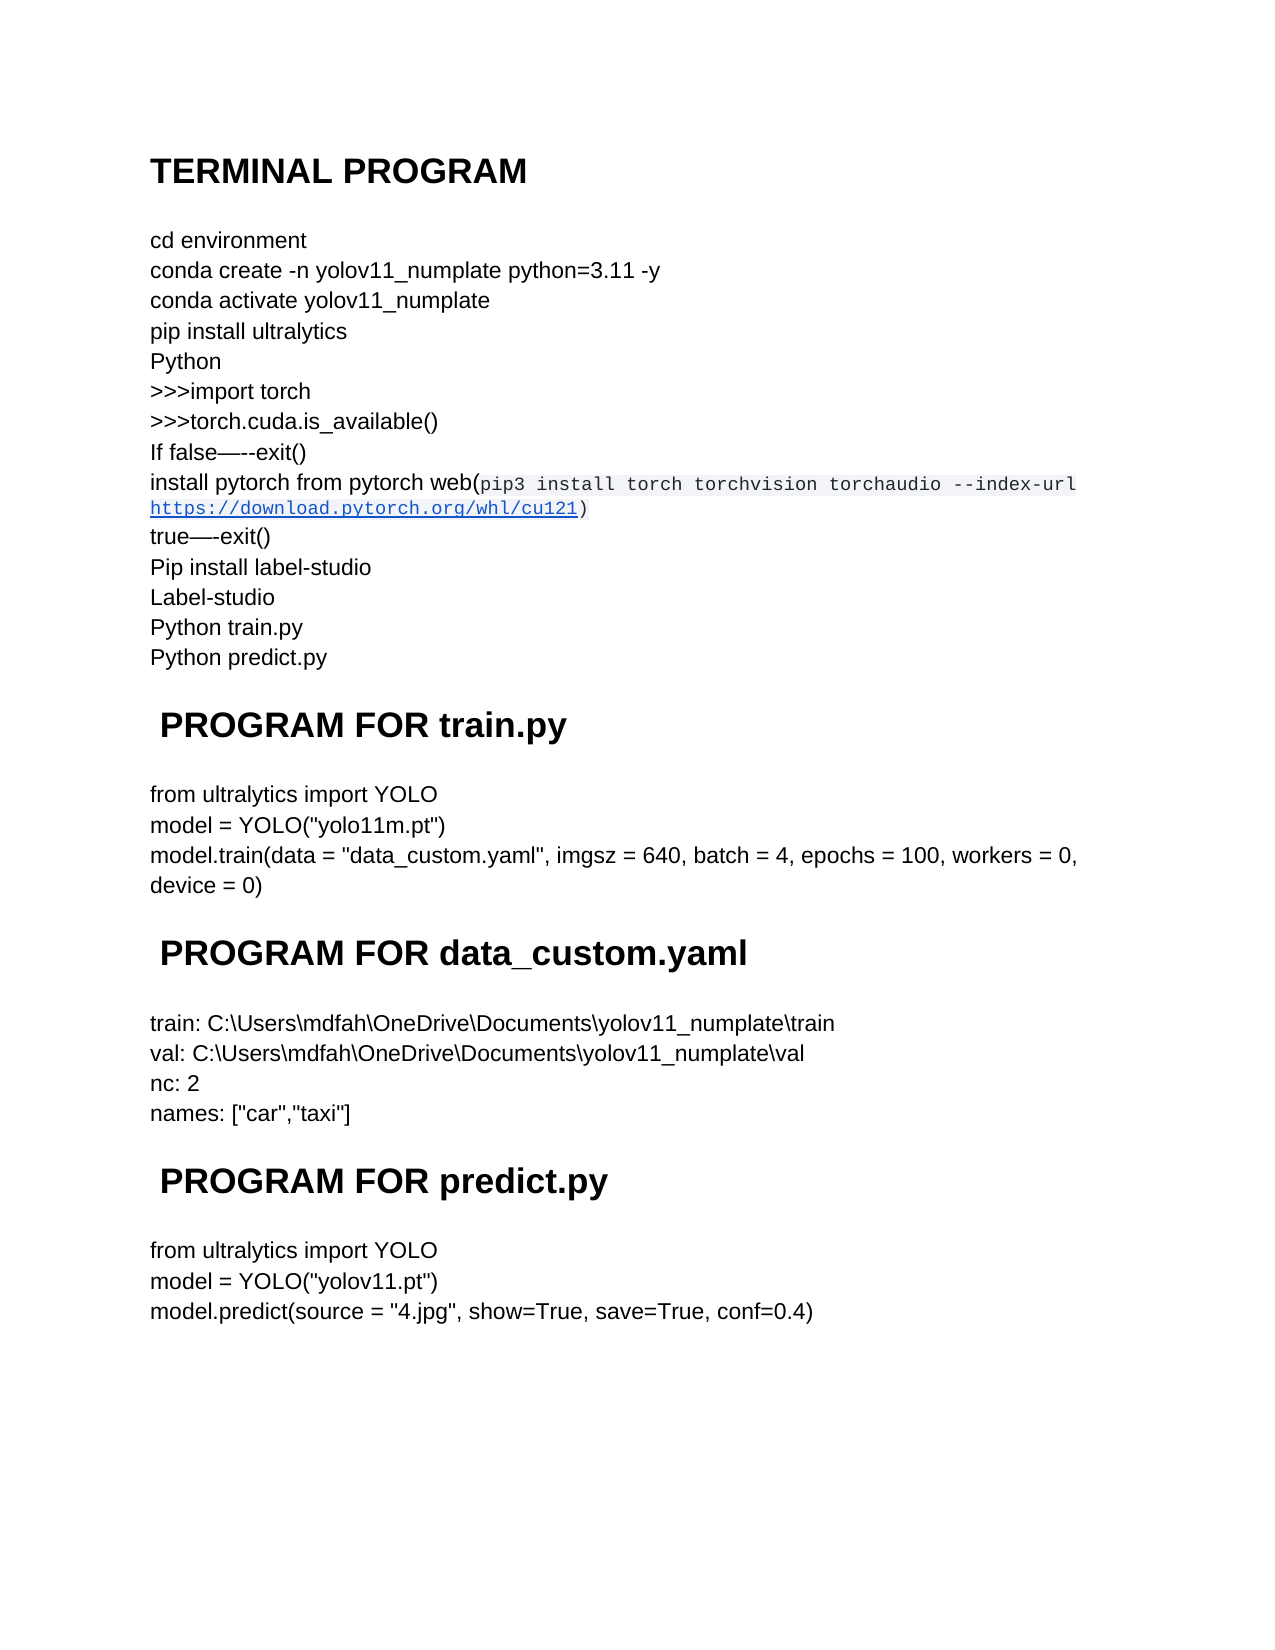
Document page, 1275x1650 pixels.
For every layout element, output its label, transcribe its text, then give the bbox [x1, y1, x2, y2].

text PROGRAM FOR predict.py [150, 1161, 1125, 1201]
text Label-studio [150, 584, 1125, 610]
text install pytorch from pytorch web(pip3 install torch torchvision torchaudio --index-url https://download.pytorch.org/whl/cu121) [150, 469, 1125, 520]
text pip install ultralytics [150, 318, 1125, 344]
text true—-exit() [150, 523, 1125, 549]
text Pip install label-studio [150, 553, 1125, 580]
text val: C:\Users\mdfah\OneDrive\Documents\yolov11_numplate\val [150, 1040, 1125, 1066]
text from ultralytics import YOLO [150, 781, 1125, 808]
text from ultralytics import YOLO [150, 1237, 1125, 1264]
text Python train.py Python predict.py [150, 614, 1125, 701]
text model = YOLO("yolo11m.pt") [150, 812, 1125, 838]
text model = YOLO("yolov11.pt") [150, 1268, 1125, 1294]
text cd environment conda create -n yolov11_numplate python=3.11 -y [150, 227, 1125, 283]
text train: C:\Users\mdfah\OneDrive\Documents\yolov11_numplate\train [150, 1009, 1125, 1036]
text names: ["car","taxi"] [150, 1100, 1125, 1126]
text TERMINAL PROGRAM [150, 150, 1125, 191]
text nc: 2 [150, 1070, 1125, 1096]
text >>>torch.cuda.is_available() If false—--exit() [150, 408, 1125, 465]
text PROGRAM FOR train.py [150, 704, 1125, 745]
text conda activate yolov11_numplate [150, 287, 1125, 314]
text PROGRAM FOR data_custom.yaml [150, 932, 1125, 973]
text model.train(data = "data_custom.yaml", imgsz = 640, batch = 4, epochs = 100, workers = 0, device = 0) [150, 842, 1125, 898]
text model.predict(source = "4.jpg", show=True, save=True, conf=0.4) [150, 1298, 1125, 1324]
text Python >>>import torch [150, 348, 1125, 404]
